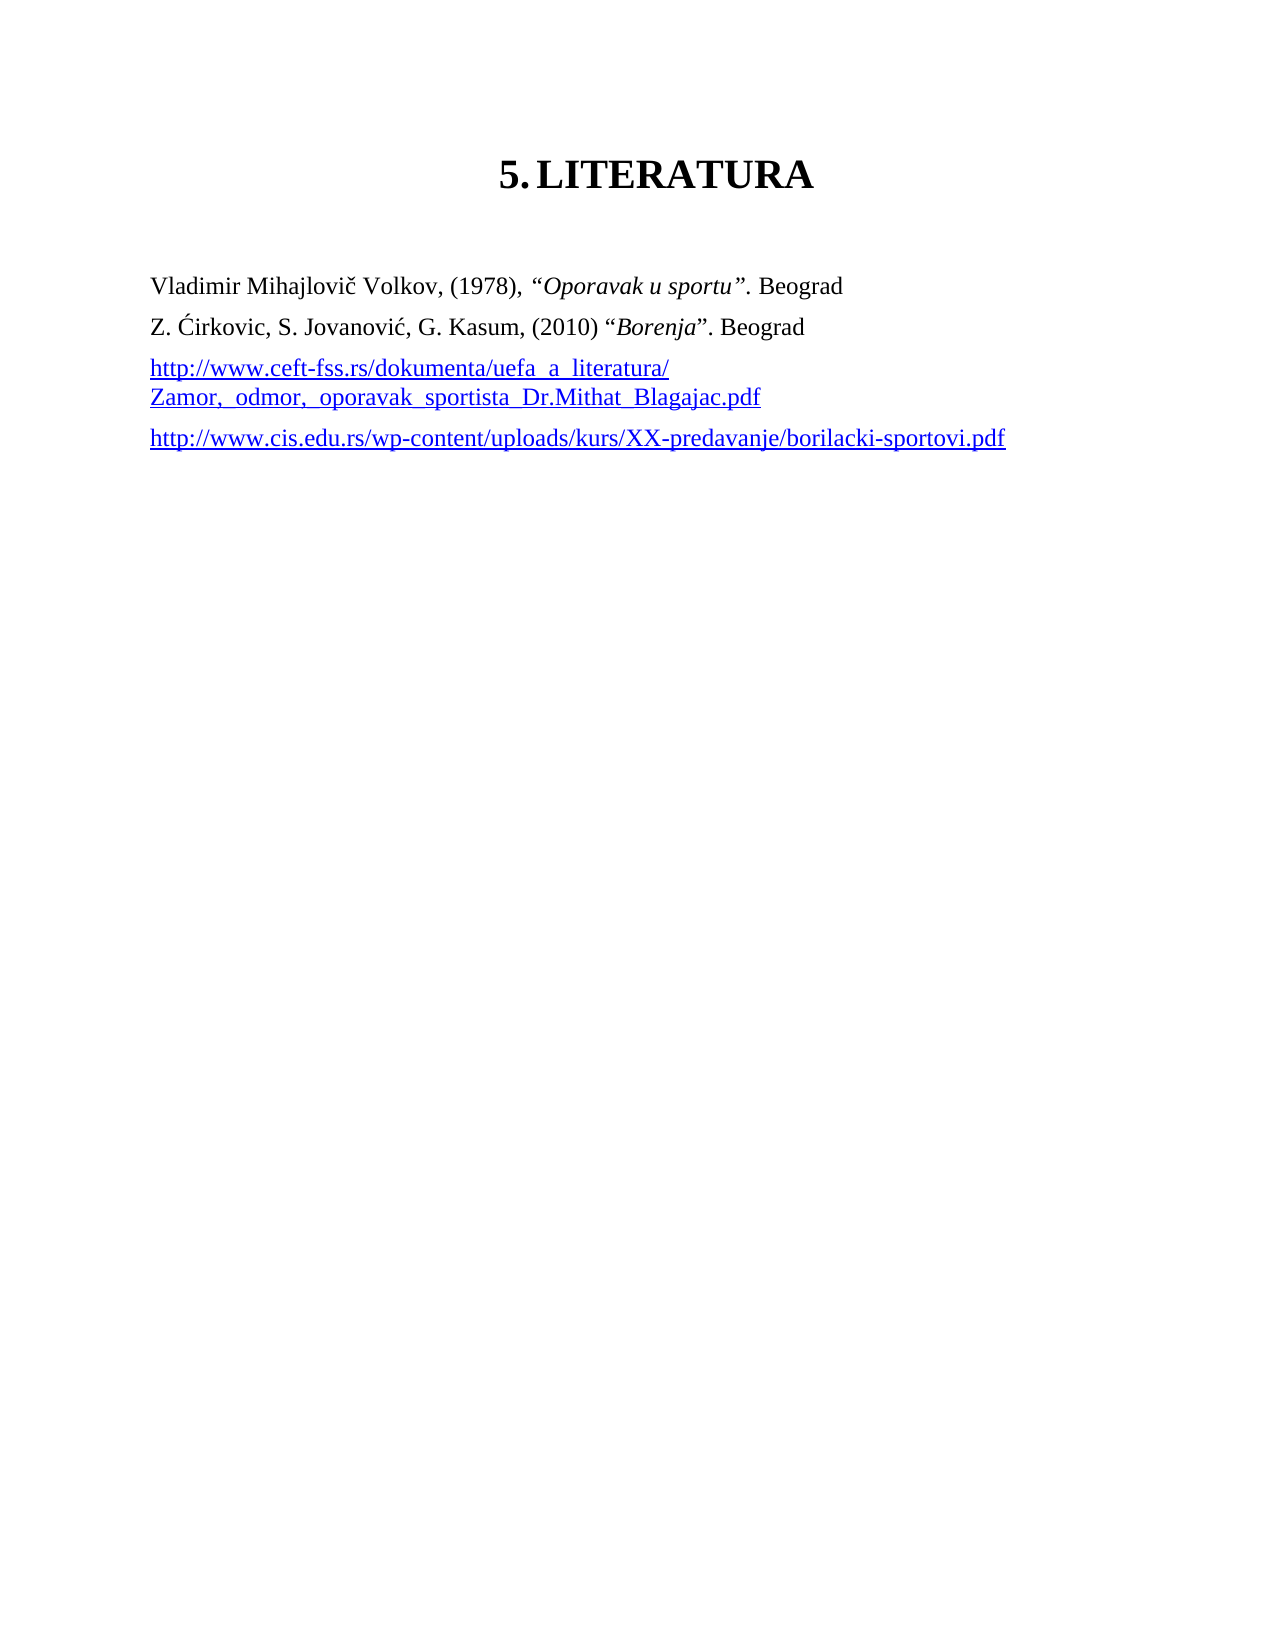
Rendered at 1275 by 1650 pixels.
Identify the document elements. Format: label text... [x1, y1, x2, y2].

text http://www.ceft-fss.rs/dokumenta/uefa_a_literatura/Zamor,_odmor,_oporavak_sportista_Dr.Mithat_Blagajac.pdf [150, 353, 1125, 411]
text http://www.cis.edu.rs/wp-content/uploads/kurs/XX-predavanje/borilacki-sportovi.pdf [150, 423, 1125, 452]
list LITERATURA [187, 150, 1125, 198]
text Vladimir Mihajlovič Volkov, (1978), “Oporavak u sportu”. Beograd [150, 271, 1125, 299]
text Z. Ćirkovic, S. Jovanović, G. Kasum, (2010) “Borenja”. Beograd [150, 312, 1125, 341]
